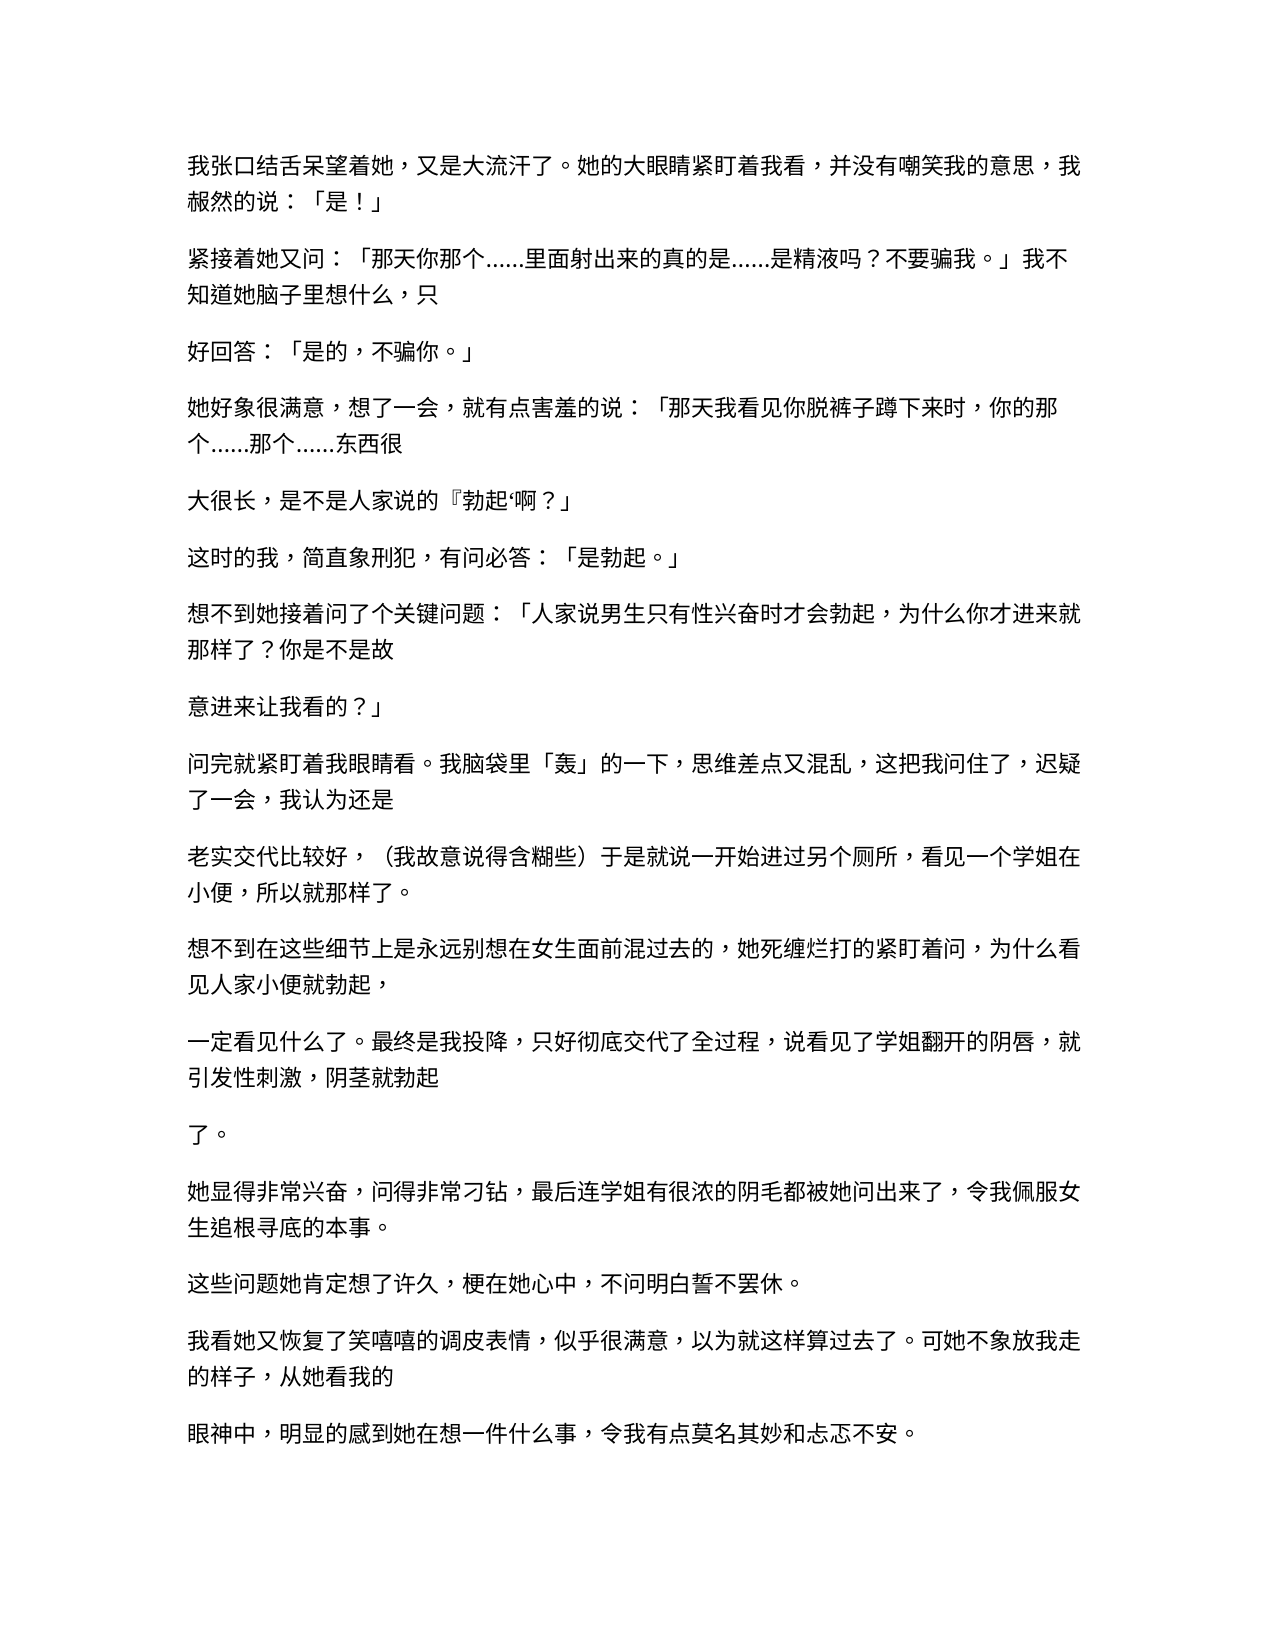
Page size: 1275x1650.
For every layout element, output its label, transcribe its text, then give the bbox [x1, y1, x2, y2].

text 一定看见什么了。最终是我投降，只好彻底交代了全过程，说看见了学姐翻开的阴唇，就引发性刺激，阴茎就勃起 [187, 1026, 1087, 1093]
text 眼神中，明显的感到她在想一件什么事，令我有点莫名其妙和忐忑不安。 [187, 1418, 1087, 1449]
text 问完就紧盯着我眼睛看。我脑袋里「轰」的一下，思维差点又混乱，这把我问住了，迟疑了一会，我认为还是 [187, 748, 1087, 815]
text 这时的我，简直象刑犯，有问必答：「是勃起。」 [187, 542, 1087, 573]
text 她显得非常兴奋，问得非常刁钻，最后连学姐有很浓的阴毛都被她问出来了，令我佩服女生追根寻底的本事。 [187, 1176, 1087, 1243]
text 想不到在这些细节上是永远别想在女生面前混过去的，她死缠烂打的紧盯着问，为什么看见人家小便就勃起， [187, 933, 1087, 1001]
text 大很长，是不是人家说的『勃起‘啊？」 [187, 485, 1087, 516]
text 这些问题她肯定想了许久，梗在她心中，不问明白誓不罢休。 [187, 1268, 1087, 1299]
text 意进来让我看的？」 [187, 691, 1087, 722]
text 我看她又恢复了笑嘻嘻的调皮表情，似乎很满意，以为就这样算过去了。可她不象放我走的样子，从她看我的 [187, 1325, 1087, 1392]
text 她好象很满意，想了一会，就有点害羞的说：「那天我看见你脱裤子蹲下来时，你的那个……那个……东西很 [187, 392, 1087, 459]
text 了。 [187, 1119, 1087, 1150]
text 老实交代比较好，（我故意说得含糊些）于是就说一开始进过另个厕所，看见一个学姐在小便，所以就那样了。 [187, 841, 1087, 908]
text 紧接着她又问：「那天你那个……里面射出来的真的是……是精液吗？不要骗我。」我不知道她脑子里想什么，只 [187, 243, 1087, 310]
text 好回答：「是的，不骗你。」 [187, 335, 1087, 367]
text 我张口结舌呆望着她，又是大流汗了。她的大眼睛紧盯着我看，并没有嘲笑我的意思，我赧然的说：「是！」 [187, 150, 1087, 217]
text 想不到她接着问了个关键问题：「人家说男生只有性兴奋时才会勃起，为什么你才进来就那样了？你是不是故 [187, 598, 1087, 666]
